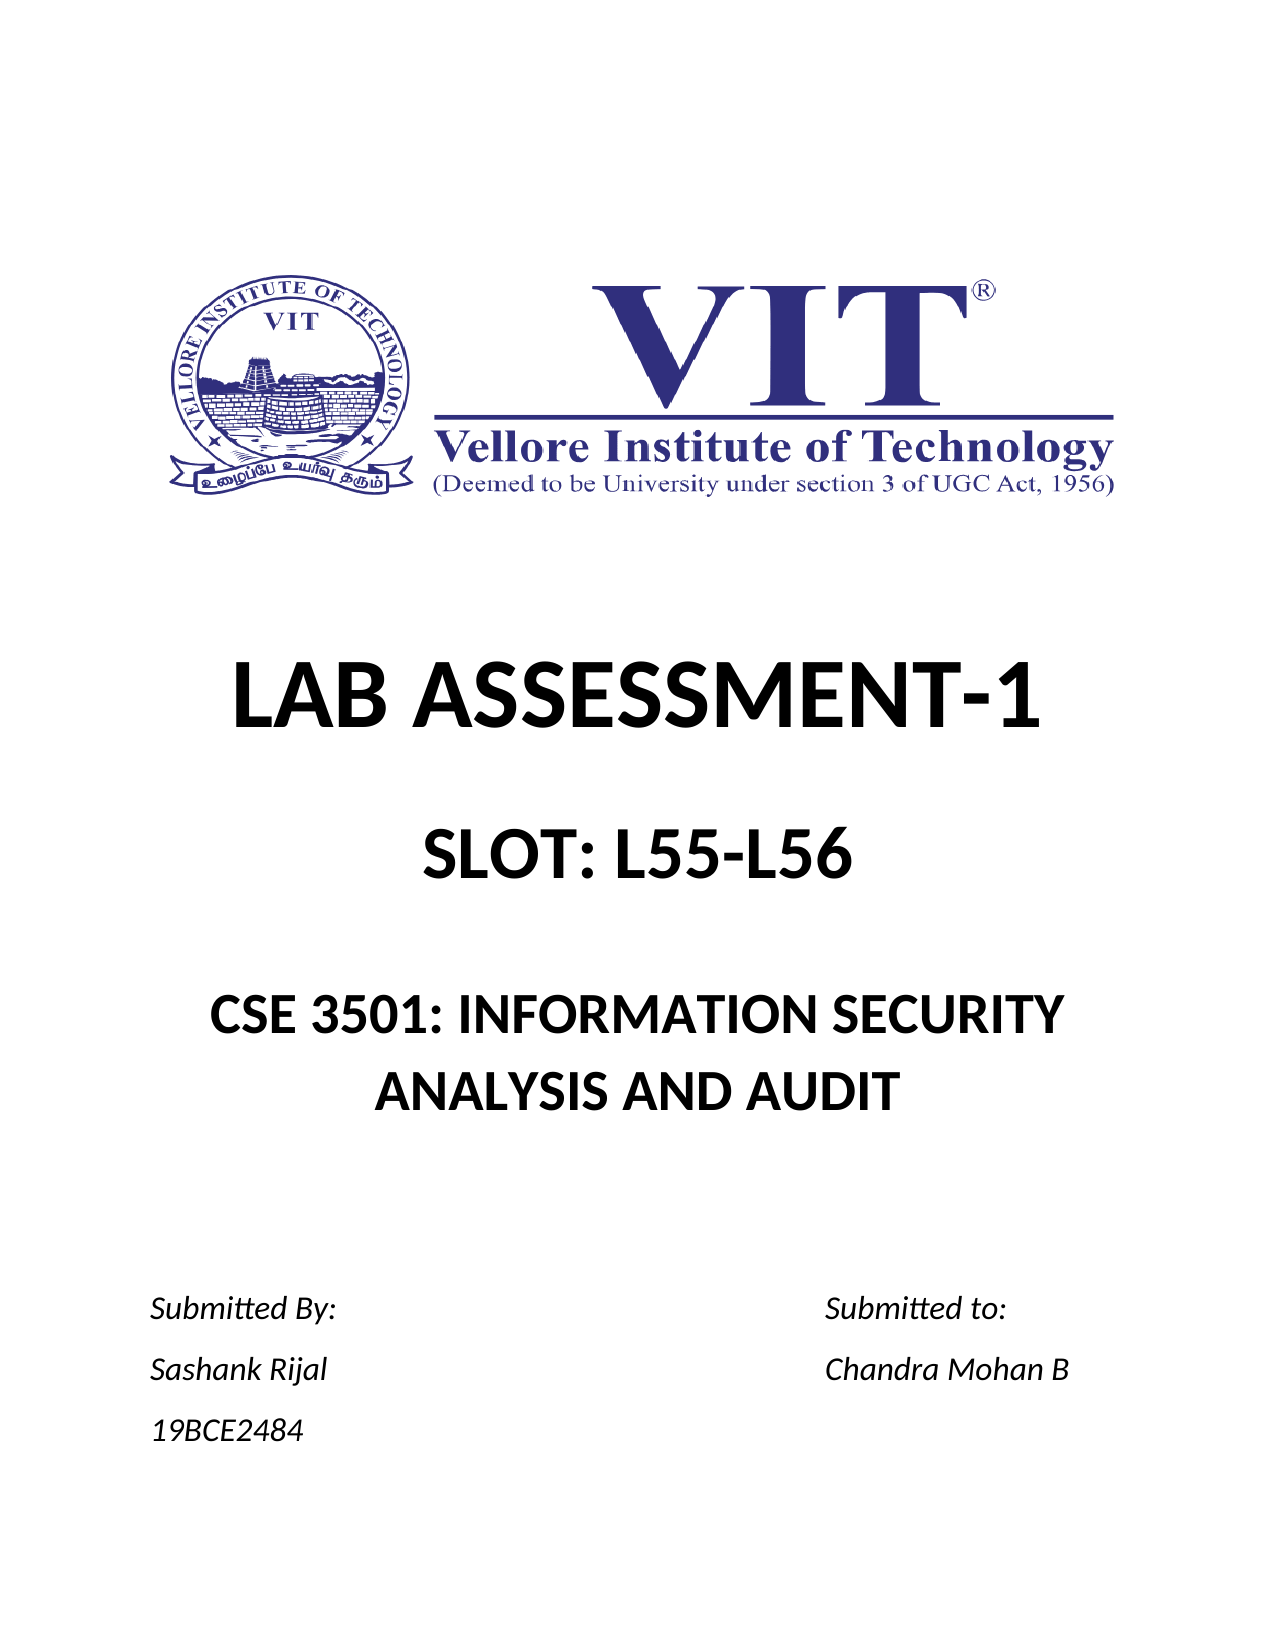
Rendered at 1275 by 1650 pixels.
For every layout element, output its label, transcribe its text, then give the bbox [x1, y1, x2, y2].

text LAB ASSESSMENT-1 [150, 621, 1125, 752]
text 19BCE2484 [150, 1409, 1125, 1449]
text CSE 3501: INFORMATION SECURITY ANALYSIS AND AUDIT [150, 977, 1125, 1125]
text Sashank Rijal Chandra Mohan B [150, 1348, 1125, 1389]
text Submitted By: Submitted to: [150, 1287, 1125, 1328]
text SLOT: L55-L56 [150, 806, 1125, 897]
